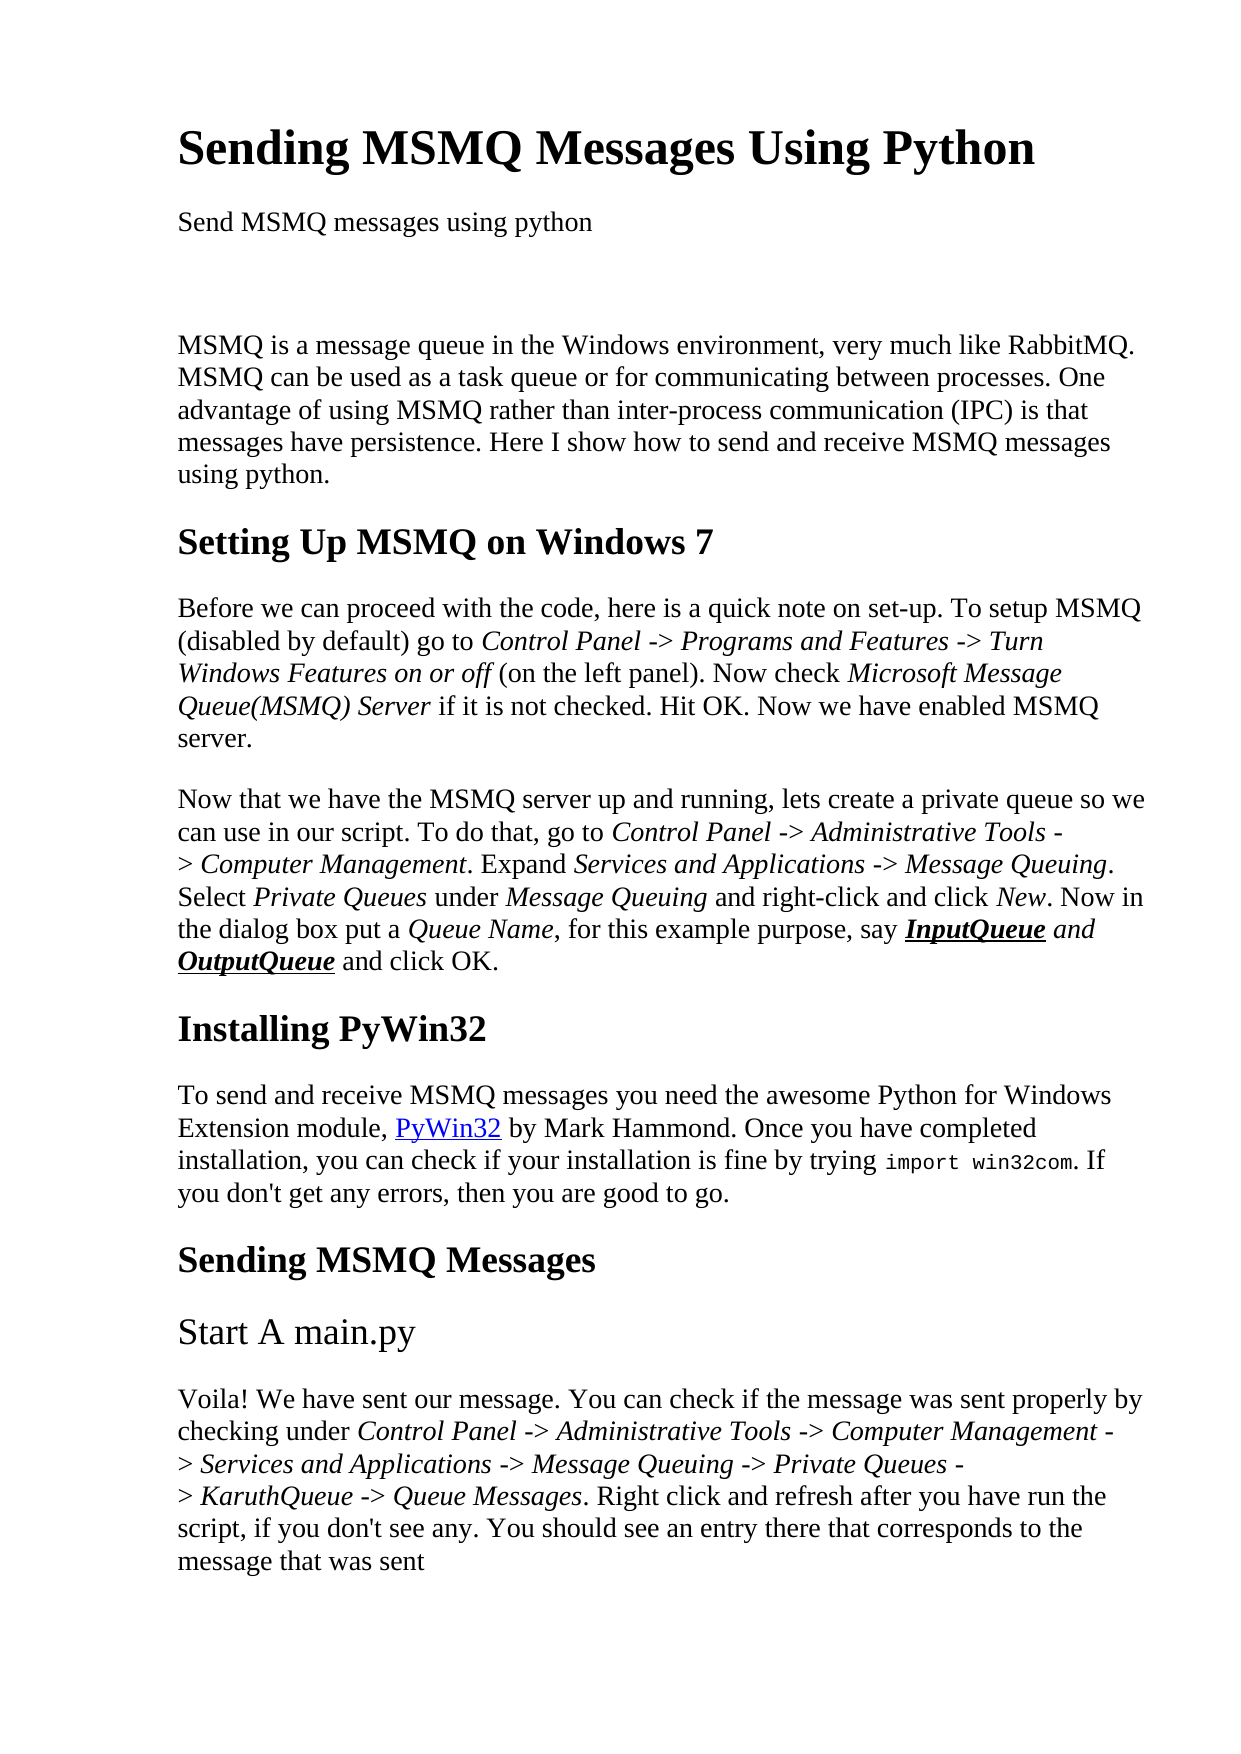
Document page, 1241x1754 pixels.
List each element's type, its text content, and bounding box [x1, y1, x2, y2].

text Send MSMQ messages using python [177, 205, 1152, 237]
text Setting Up MSMQ on Windows 7 [177, 519, 1152, 562]
text MSMQ is a message queue in the Windows environment, very much like RabbitMQ. MSMQ can be used as a task queue or for communicating between processes. One advantage of using MSMQ rather than inter-process communication (IPC) is that messages have persistence. Here I show how to send and receive MSMQ messages using python. [177, 328, 1152, 490]
text Start A main.py [177, 1309, 1152, 1353]
text Installing PyWin32 [177, 1006, 1152, 1049]
text To send and receive MSMQ messages you need the awesome Python for Windows Extension module, PyWin32 by Mark Hammond. Once you have completed installation, you can check if your installation is fine by trying import win32com. If you don't get any errors, then you are good to go. [177, 1078, 1152, 1208]
text Sending MSMQ Messages [177, 1237, 1152, 1280]
text Before we can proceed with the code, here is a quick note on set-up. To setup MSMQ (disabled by default) go to Control Panel -> Programs and Features -> Turn Windows Features on or off (on the left panel). Now check Microsoft Message Queue(MSMQ) Server if it is not checked. Hit OK. Now we have enabled MSMQ server. [177, 591, 1152, 753]
text Sending MSMQ Messages Using Python [177, 118, 1152, 176]
text Voila! We have sent our message. You can check if the message was sent properly by checking under Control Panel -> Administrative Tools -> Computer Management -> Services and Applications -> Message Queuing -> Private Queues -> KaruthQueue -> Queue Messages. Right click and refresh after you have run the script, if you don't see any. You should see an entry there that corresponds to the message that was sent [177, 1382, 1152, 1576]
text Now that we have the MSMQ server up and running, lets create a private queue so we can use in our script. To do that, go to Control Panel -> Administrative Tools -> Computer Management. Expand Services and Applications -> Message Queuing. Select Private Queues under Message Queuing and right-click and click New. Now in the dialog box put a Queue Name, for this example purpose, say InputQueue and OutputQueue and click OK. [177, 782, 1152, 977]
